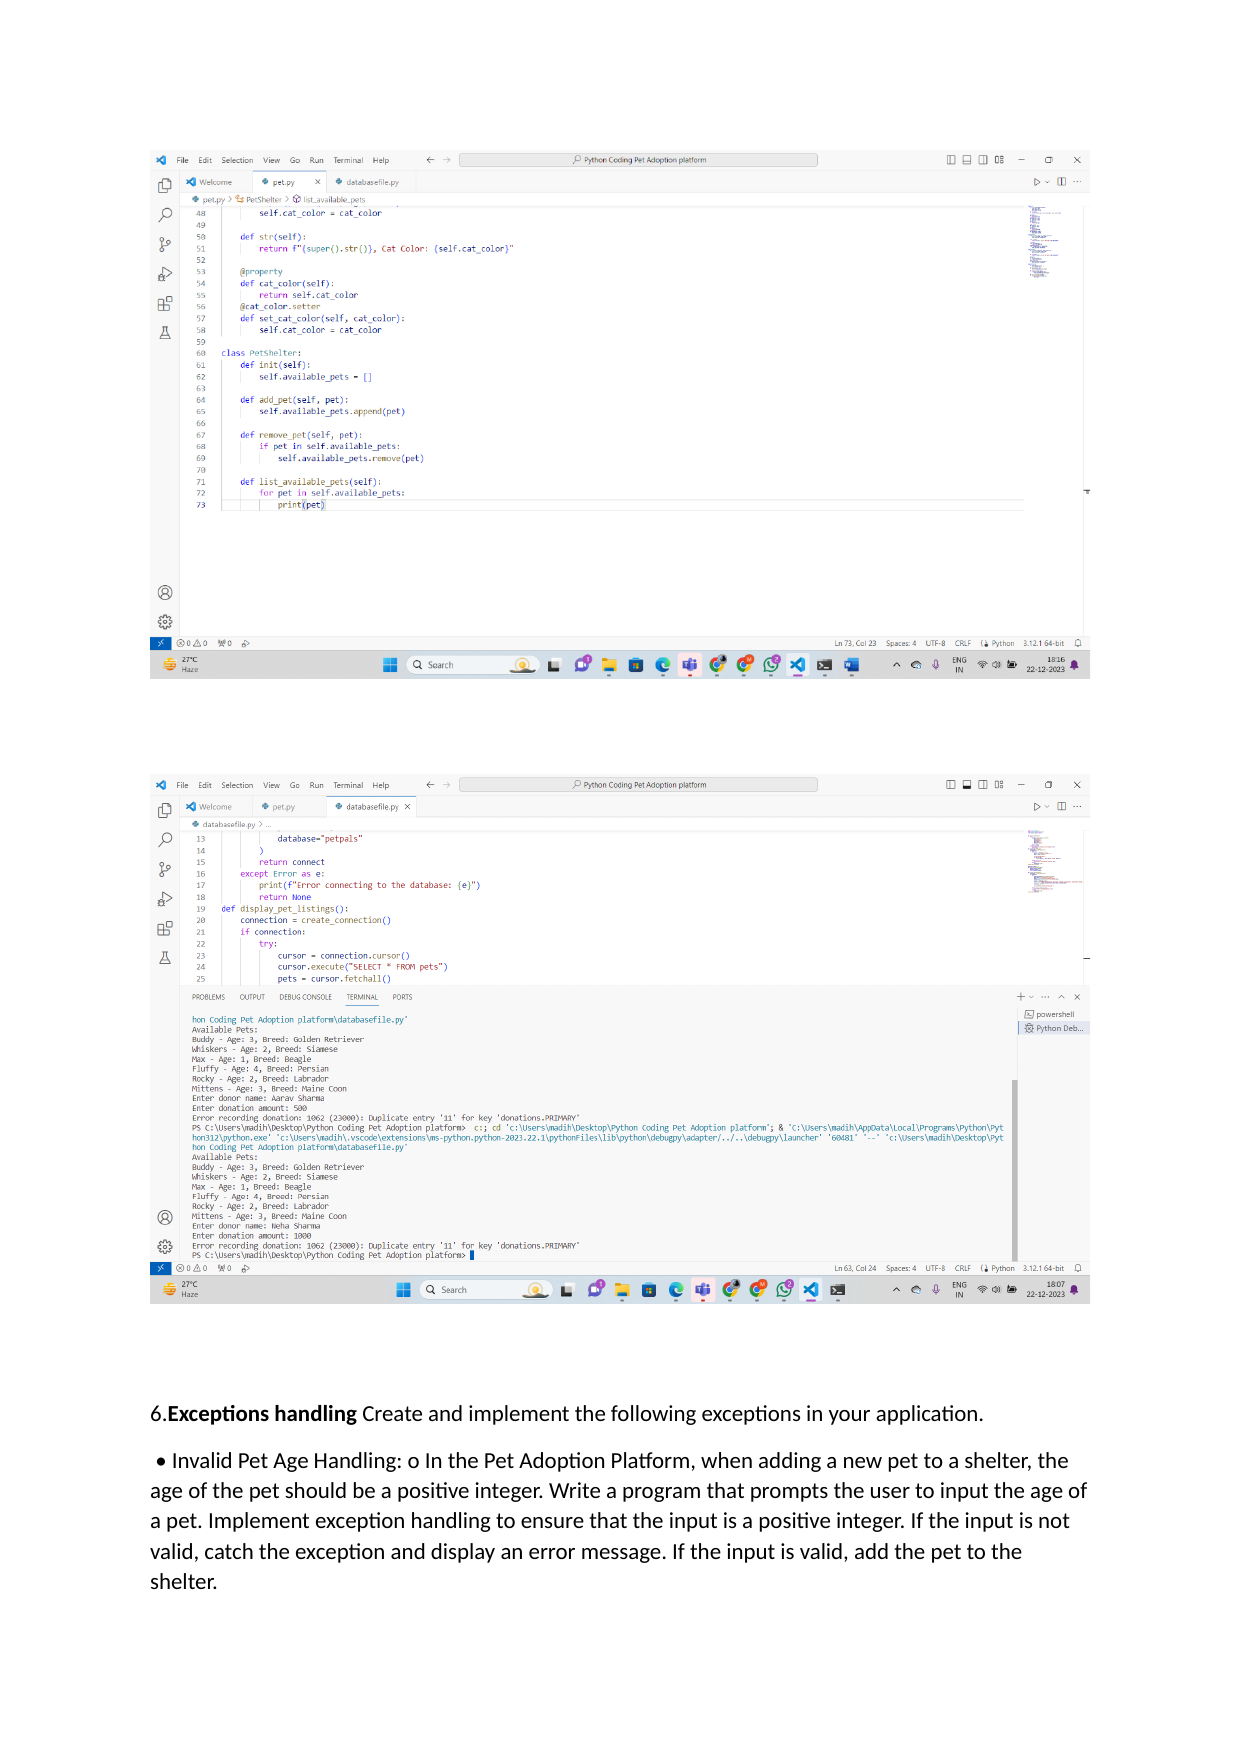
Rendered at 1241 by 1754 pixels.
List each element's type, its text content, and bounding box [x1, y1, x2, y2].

picture [150, 150, 1091, 679]
text • Invalid Pet Age Handling: o In the Pet Adoption Platform, when adding a new pet to a shelter, the age of the pet should be a positive integer. Write a program that prompts the user to input the age of a pet. Implement exception handling to ensure that the input is a positive integer. If the input is not valid, catch the exception and display an error message. If the input is valid, add the pet to the shelter. [150, 1446, 1090, 1595]
picture [150, 774, 1091, 1304]
text 6.Exceptions handling Create and implement the following exceptions in your application. [150, 1399, 1090, 1427]
